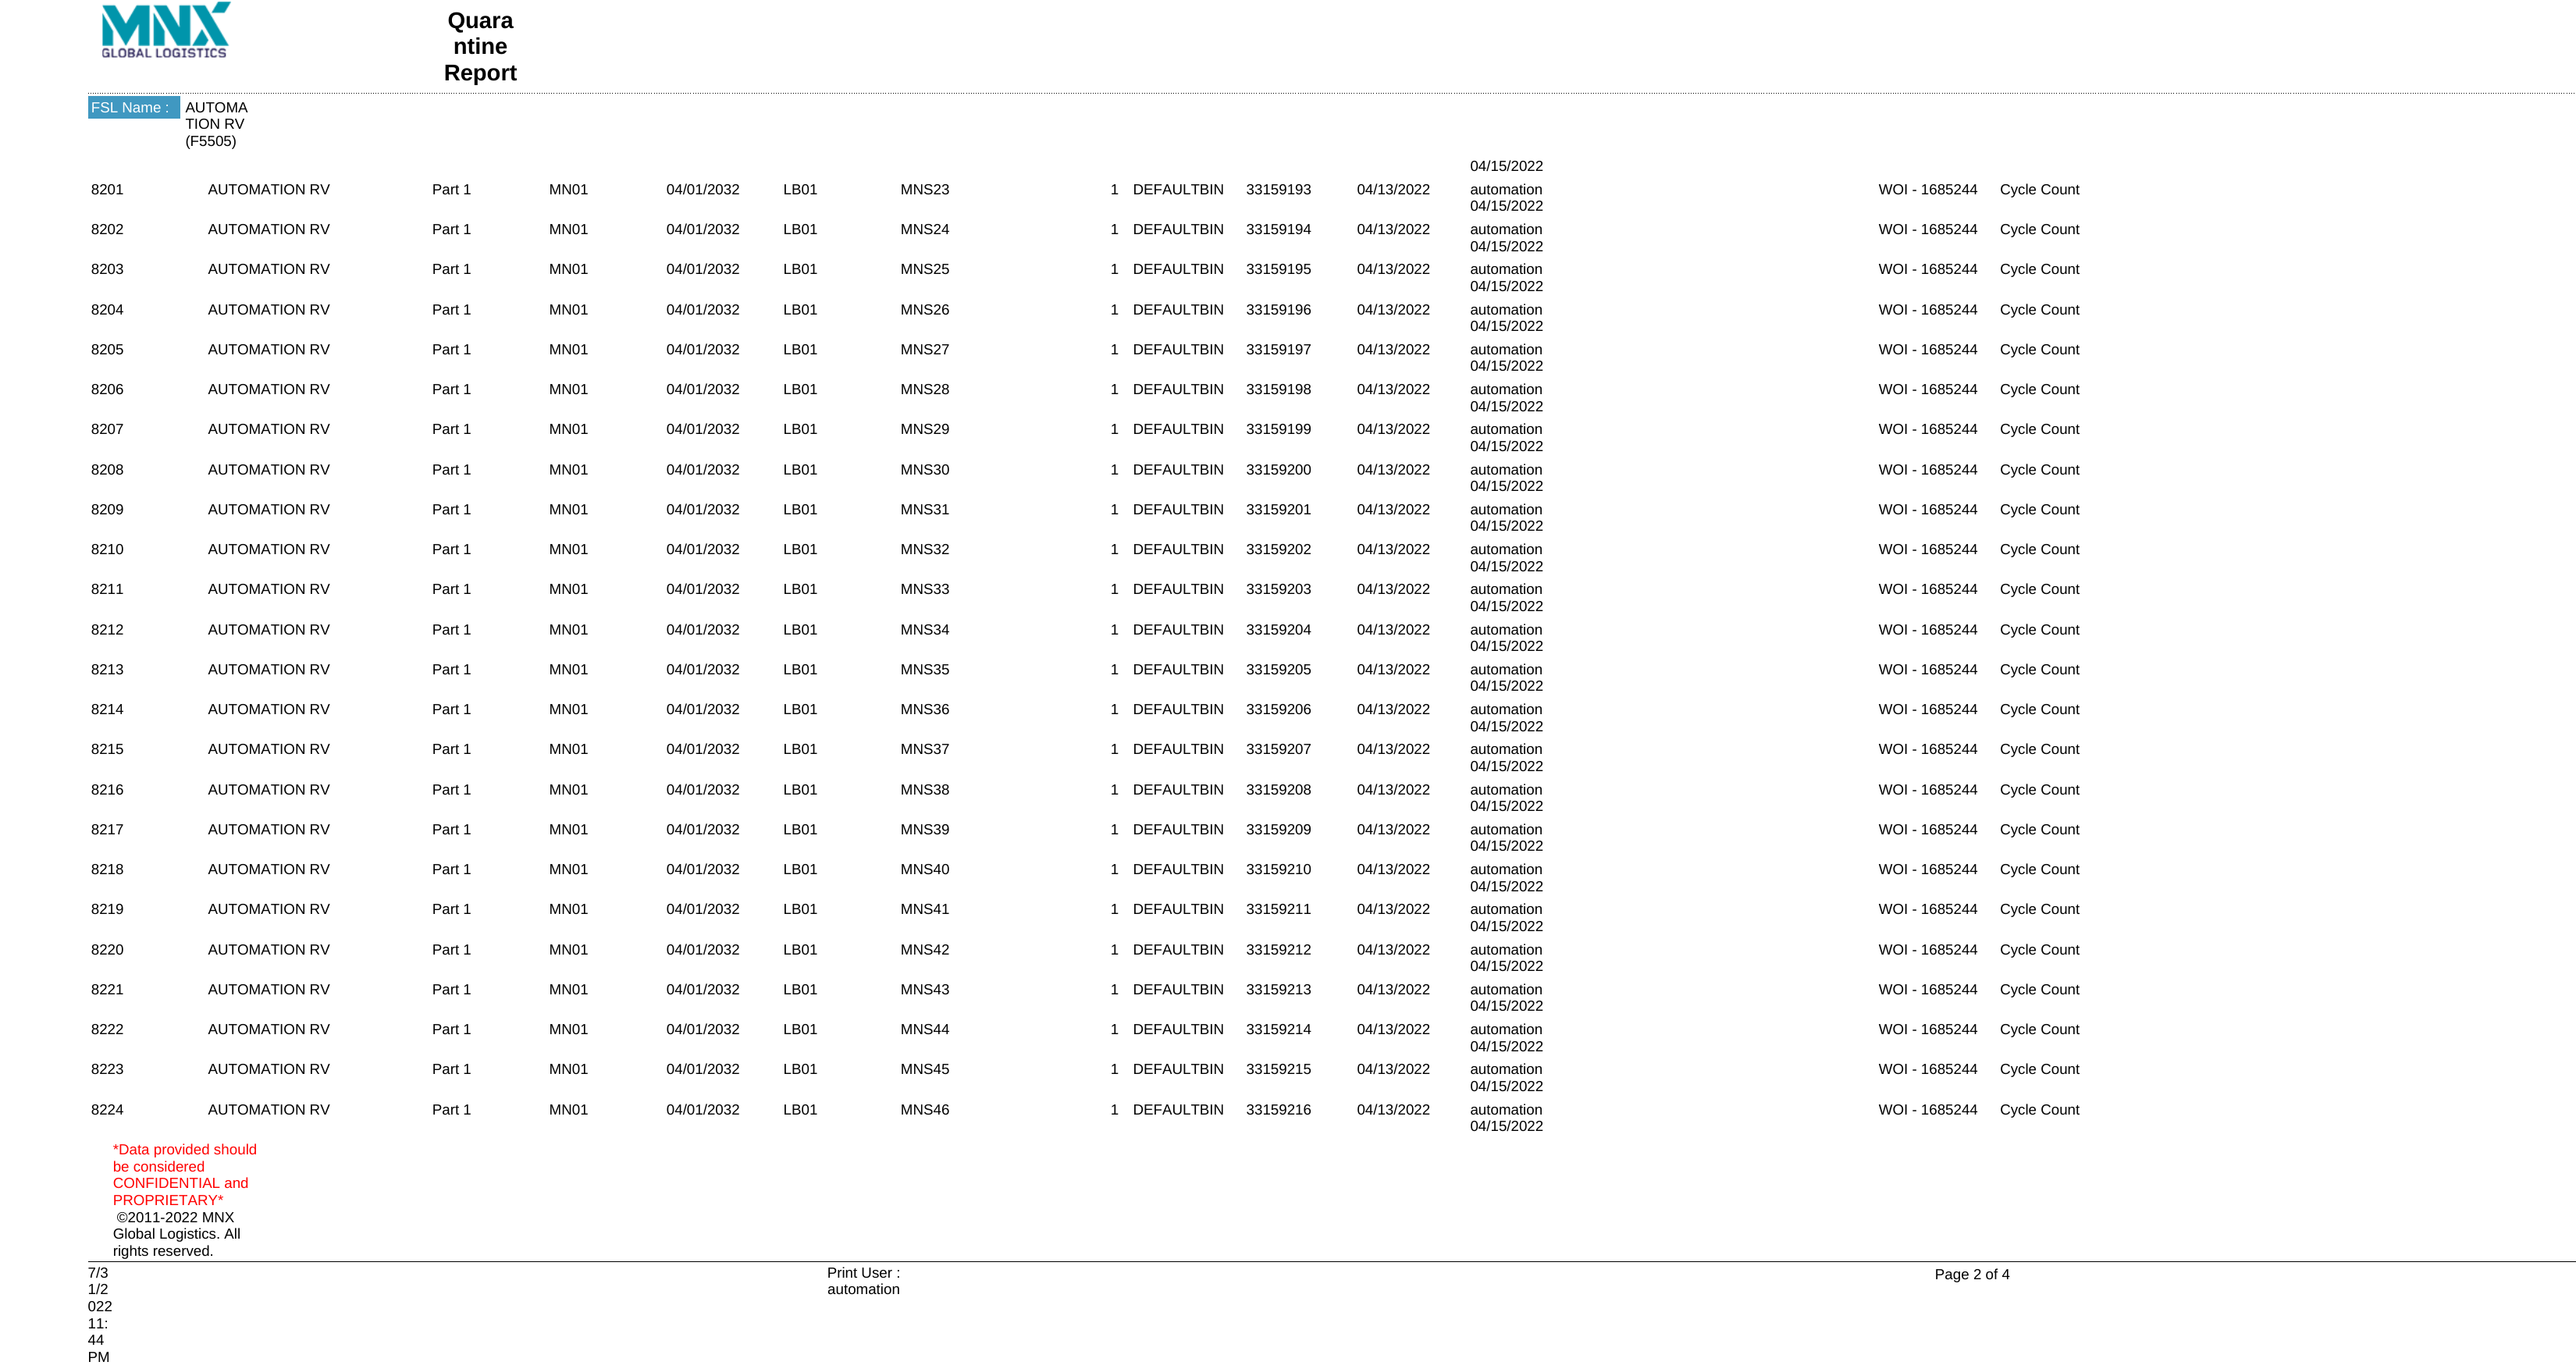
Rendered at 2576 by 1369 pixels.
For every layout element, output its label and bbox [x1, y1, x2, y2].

picture [102, 2, 234, 59]
table_cell [88, 155, 2576, 1138]
